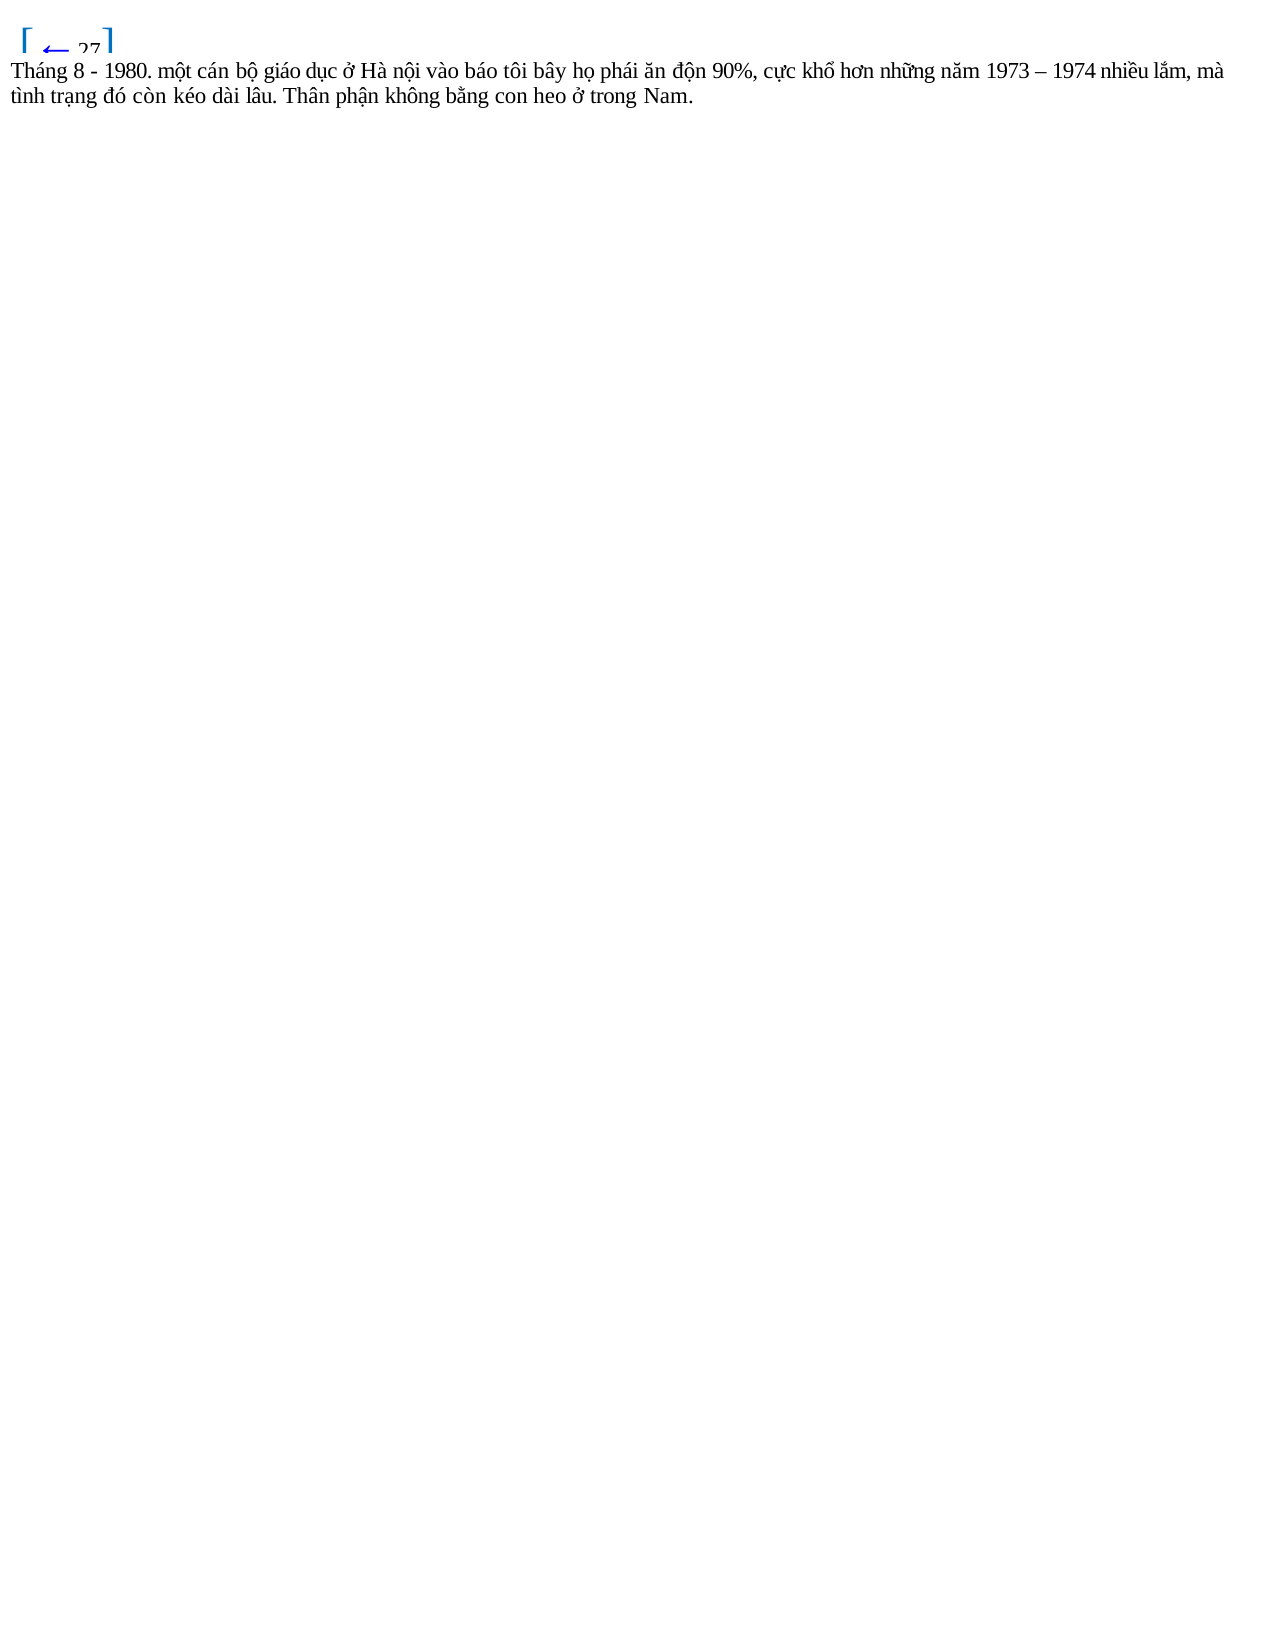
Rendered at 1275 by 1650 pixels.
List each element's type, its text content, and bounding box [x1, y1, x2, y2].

text Tháng 8 - 1980. một cán bộ giáo dục ở Hà nội vào báo tôi bây họ phái ăn độn 90%, cực khổ hơn những năm 1973 – 1974 nhiều lắm, mà tình trạng đó còn kéo dài lâu. Thân phận không bằng con heo ở trong Nam. [10, 59, 1233, 109]
